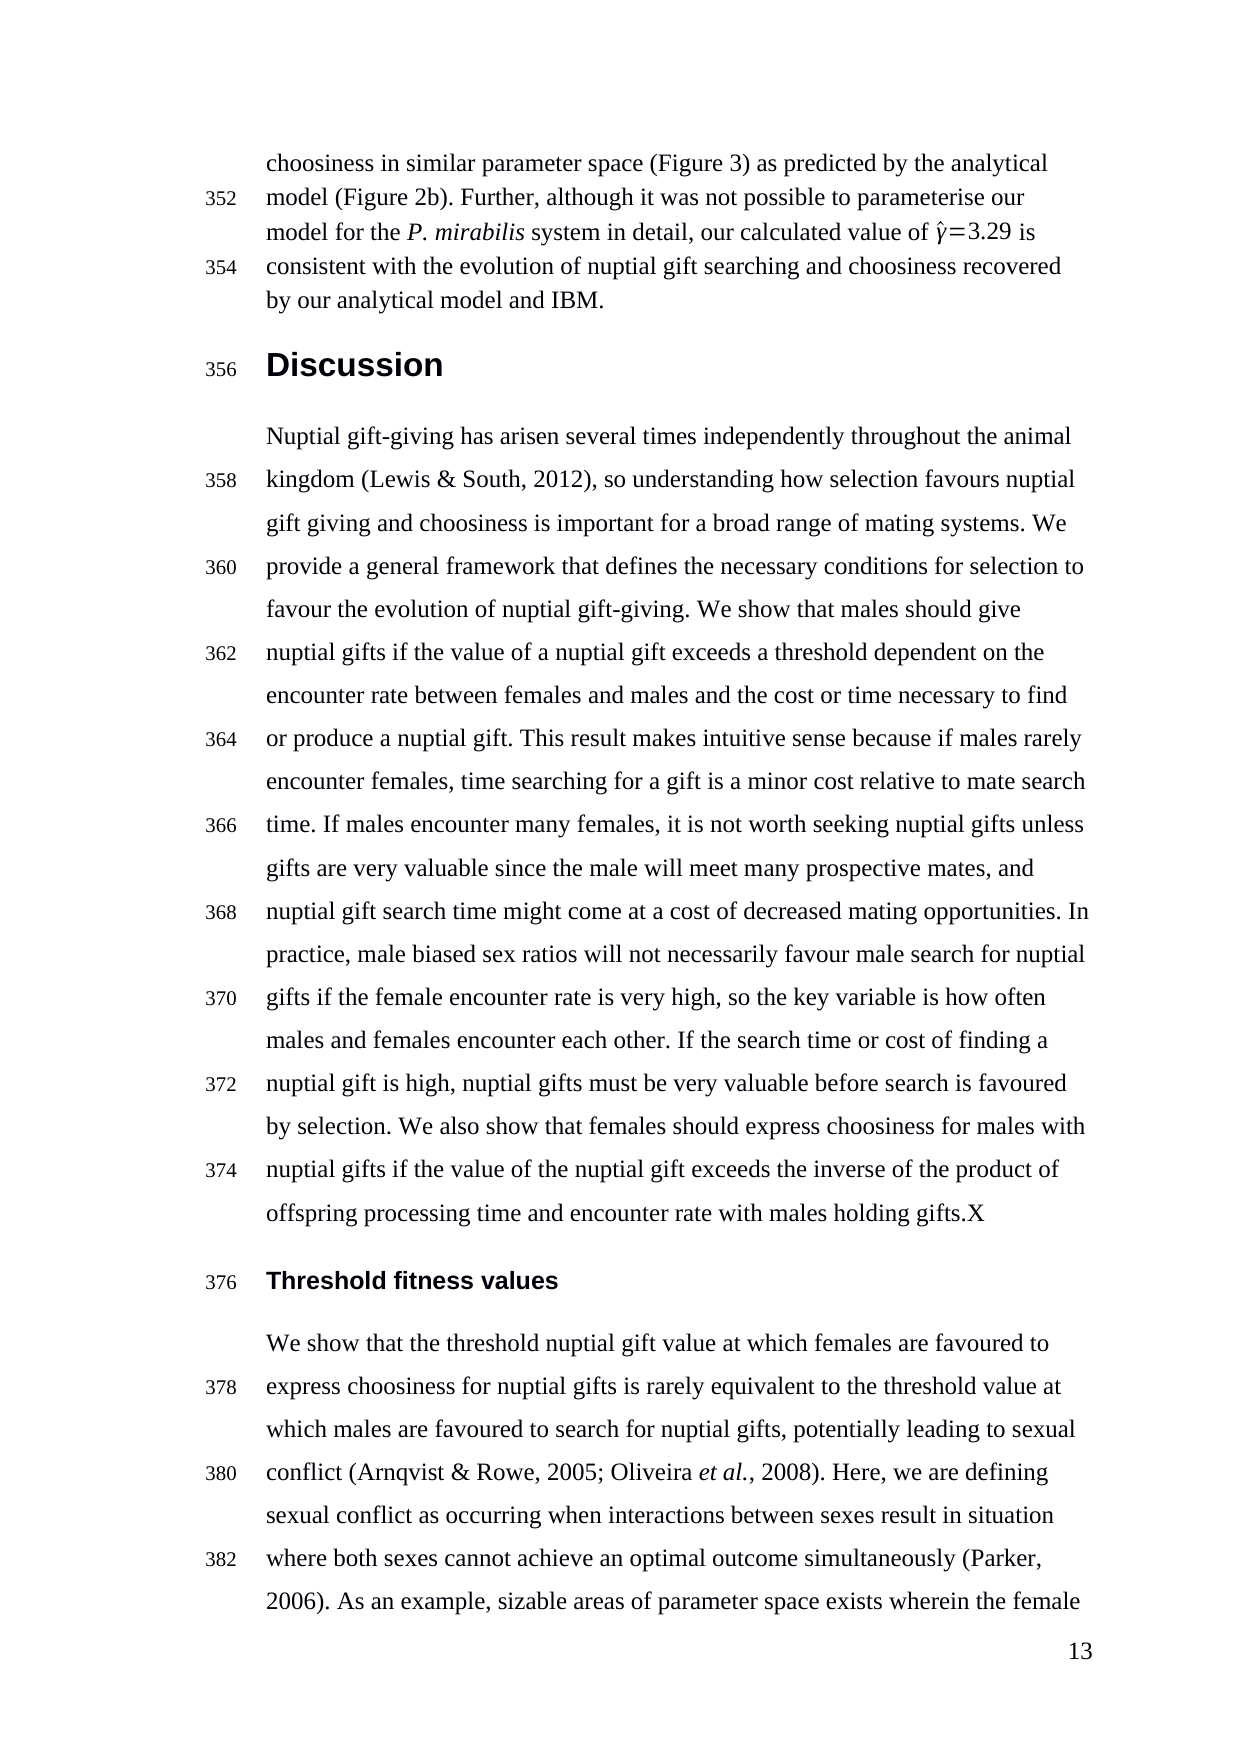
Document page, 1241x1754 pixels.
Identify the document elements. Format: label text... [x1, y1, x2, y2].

subtitle Threshold fitness values [266, 1266, 1092, 1294]
subtitle Discussion [266, 345, 1092, 383]
